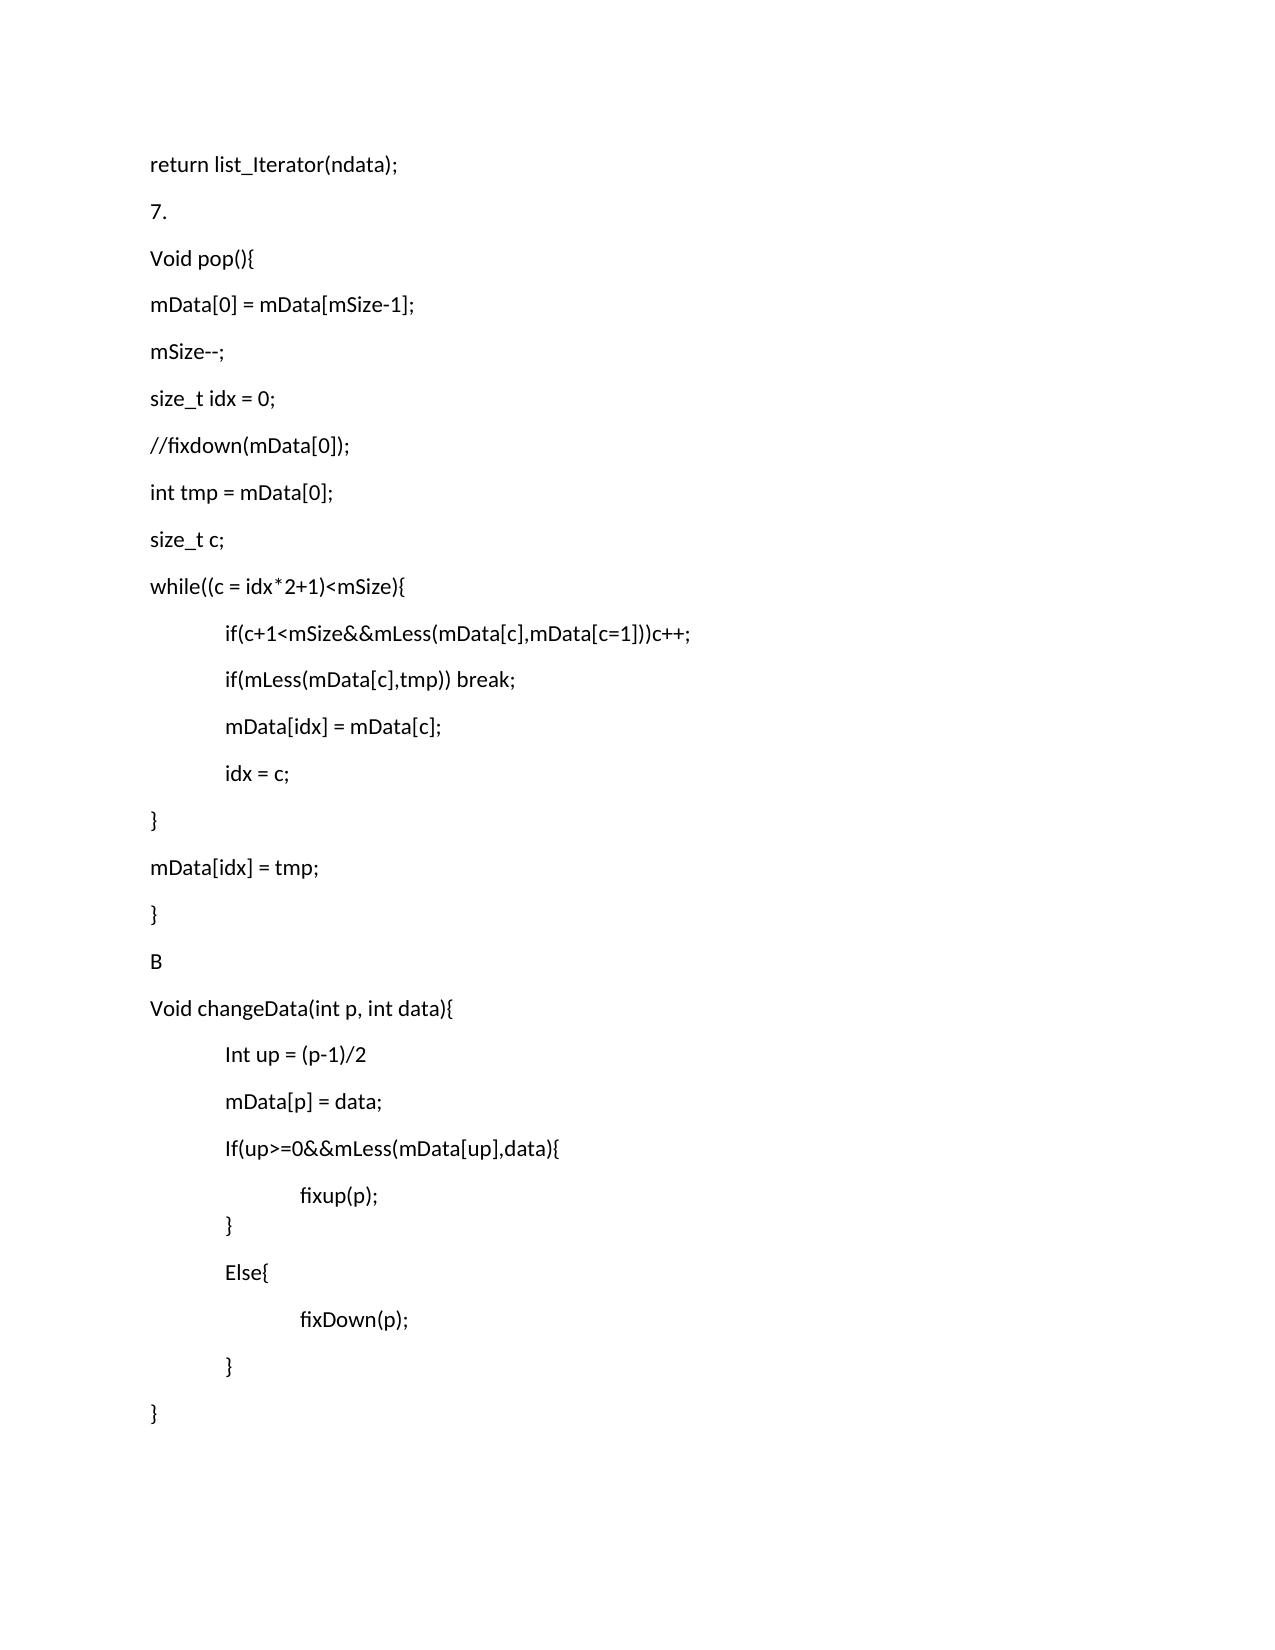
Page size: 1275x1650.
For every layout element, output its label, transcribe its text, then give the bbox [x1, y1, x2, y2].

text fixDown(p); [225, 1305, 1125, 1333]
text int tmp = mData[0]; [150, 478, 1125, 506]
text } [225, 1352, 1125, 1380]
text fixup(p); } [225, 1181, 1125, 1239]
text mData[idx] = tmp; [150, 853, 1125, 881]
text If(up>=0&&mLess(mData[up],data){ [225, 1134, 1125, 1162]
text Int up = (p-1)/2 [150, 1041, 1125, 1069]
text Void changeData(int p, int data){ [150, 994, 1125, 1022]
text } [150, 1399, 1125, 1427]
text 7. [150, 197, 1125, 225]
text if(mLess(mData[c],tmp)) break; [150, 666, 1125, 694]
text //fixdown(mData[0]); [150, 431, 1125, 459]
text return list_Iterator(ndata); [150, 150, 1125, 178]
text size_t idx = 0; [150, 384, 1125, 412]
text size_t c; [150, 525, 1125, 553]
text idx = c; [150, 759, 1125, 787]
text Void pop(){ [150, 244, 1125, 272]
text mData[0] = mData[mSize-1]; [150, 291, 1125, 319]
text B [150, 947, 1125, 975]
text mSize--; [150, 337, 1125, 366]
text mData[idx] = mData[c]; [150, 712, 1125, 741]
text if(c+1<mSize&&mLess(mData[c],mData[c=1]))c++; [150, 619, 1125, 647]
text Else{ [225, 1258, 1125, 1286]
text while((c = idx*2+1)<mSize){ [150, 572, 1125, 600]
text mData[p] = data; [150, 1087, 1125, 1116]
text } [150, 900, 1125, 928]
text } [150, 806, 1125, 834]
